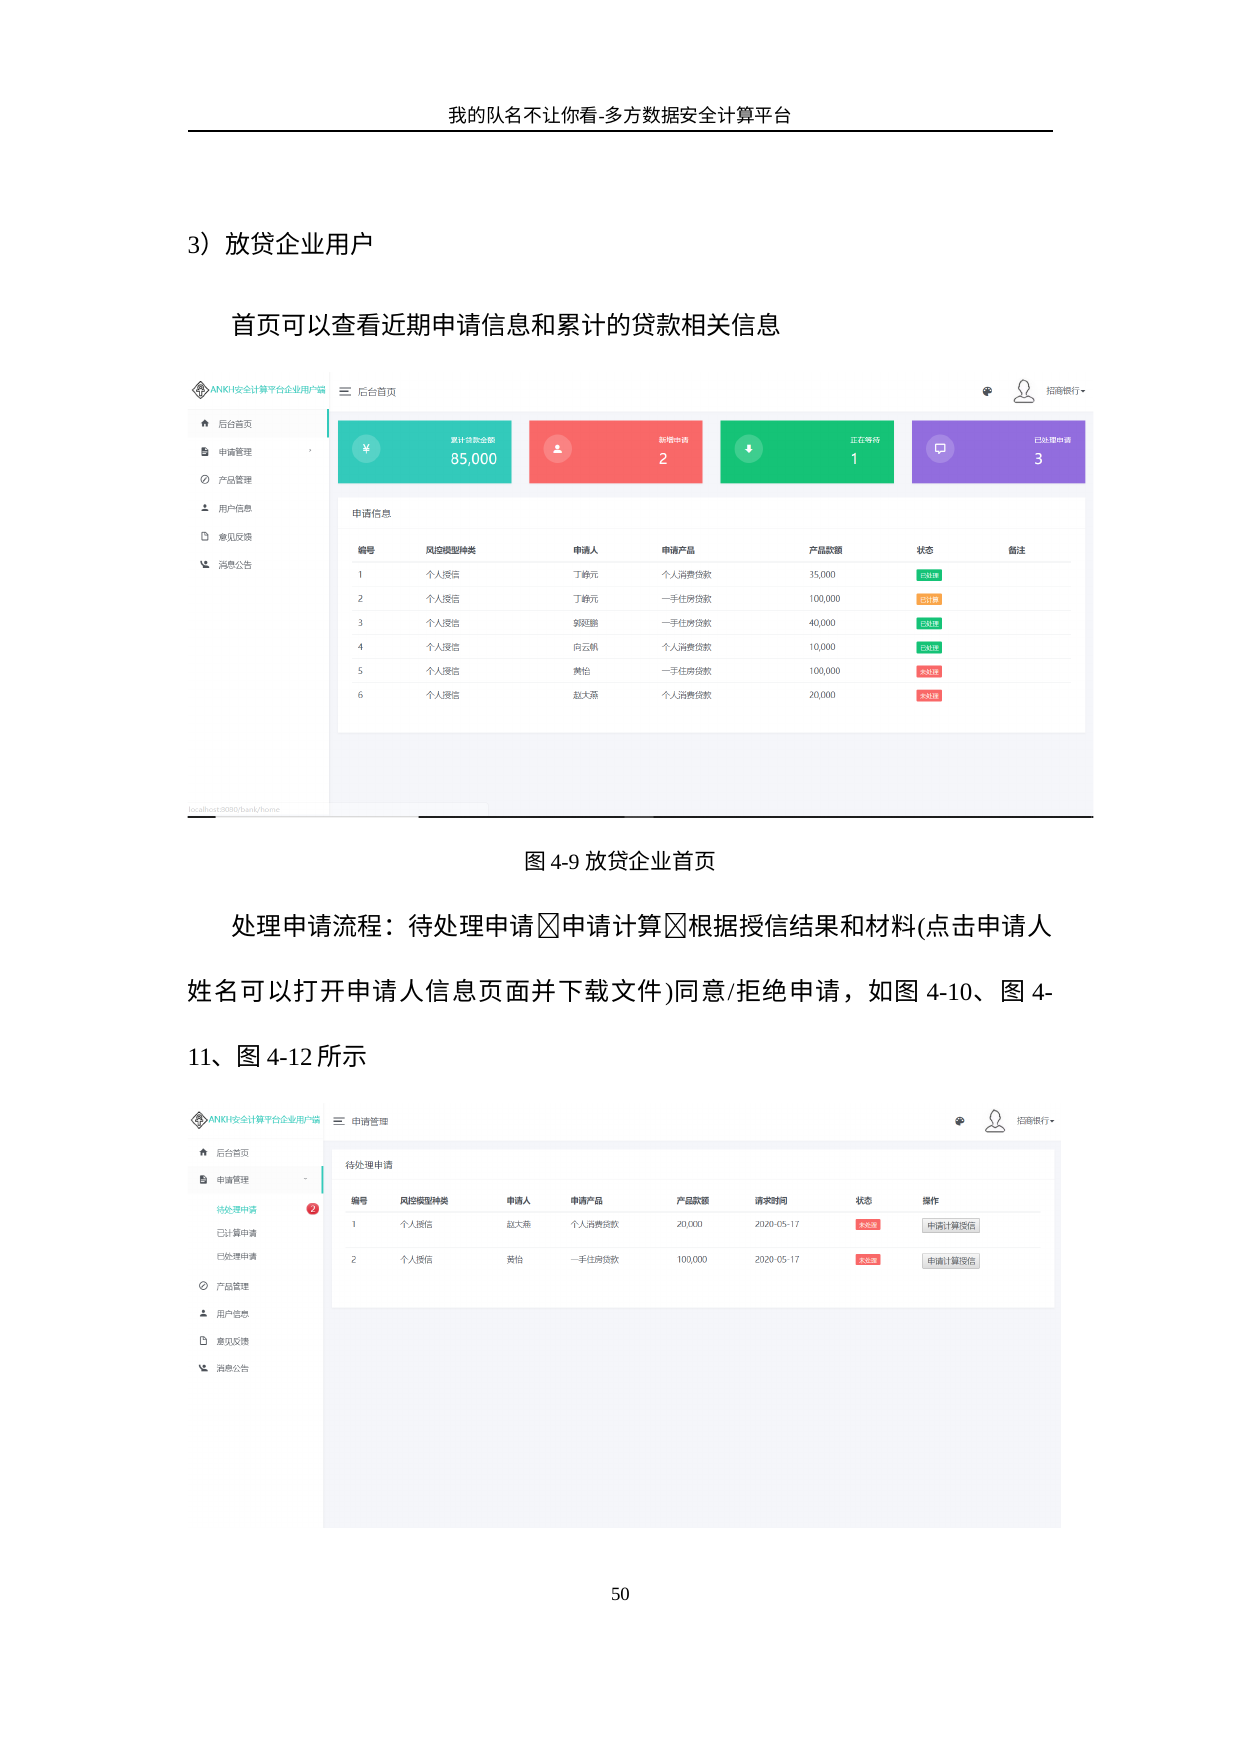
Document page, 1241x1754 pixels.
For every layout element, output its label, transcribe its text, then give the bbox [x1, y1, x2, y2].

picture [187, 1103, 1061, 1528]
text 首页可以查看近期申请信息和累计的贷款相关信息 [187, 291, 1053, 356]
text 3）放贷企业用户 [187, 210, 1053, 275]
text 图4-9 放贷企业首页 [187, 844, 1053, 876]
text 处理申请流程：待处理申请申请计算根据授信结果和材料(点击申请人姓名可以打开申请人信息页面并下载文件)同意/拒绝申请，如图4-10、图4-11、图4-12所示 [187, 892, 1053, 1087]
picture [187, 372, 1094, 818]
